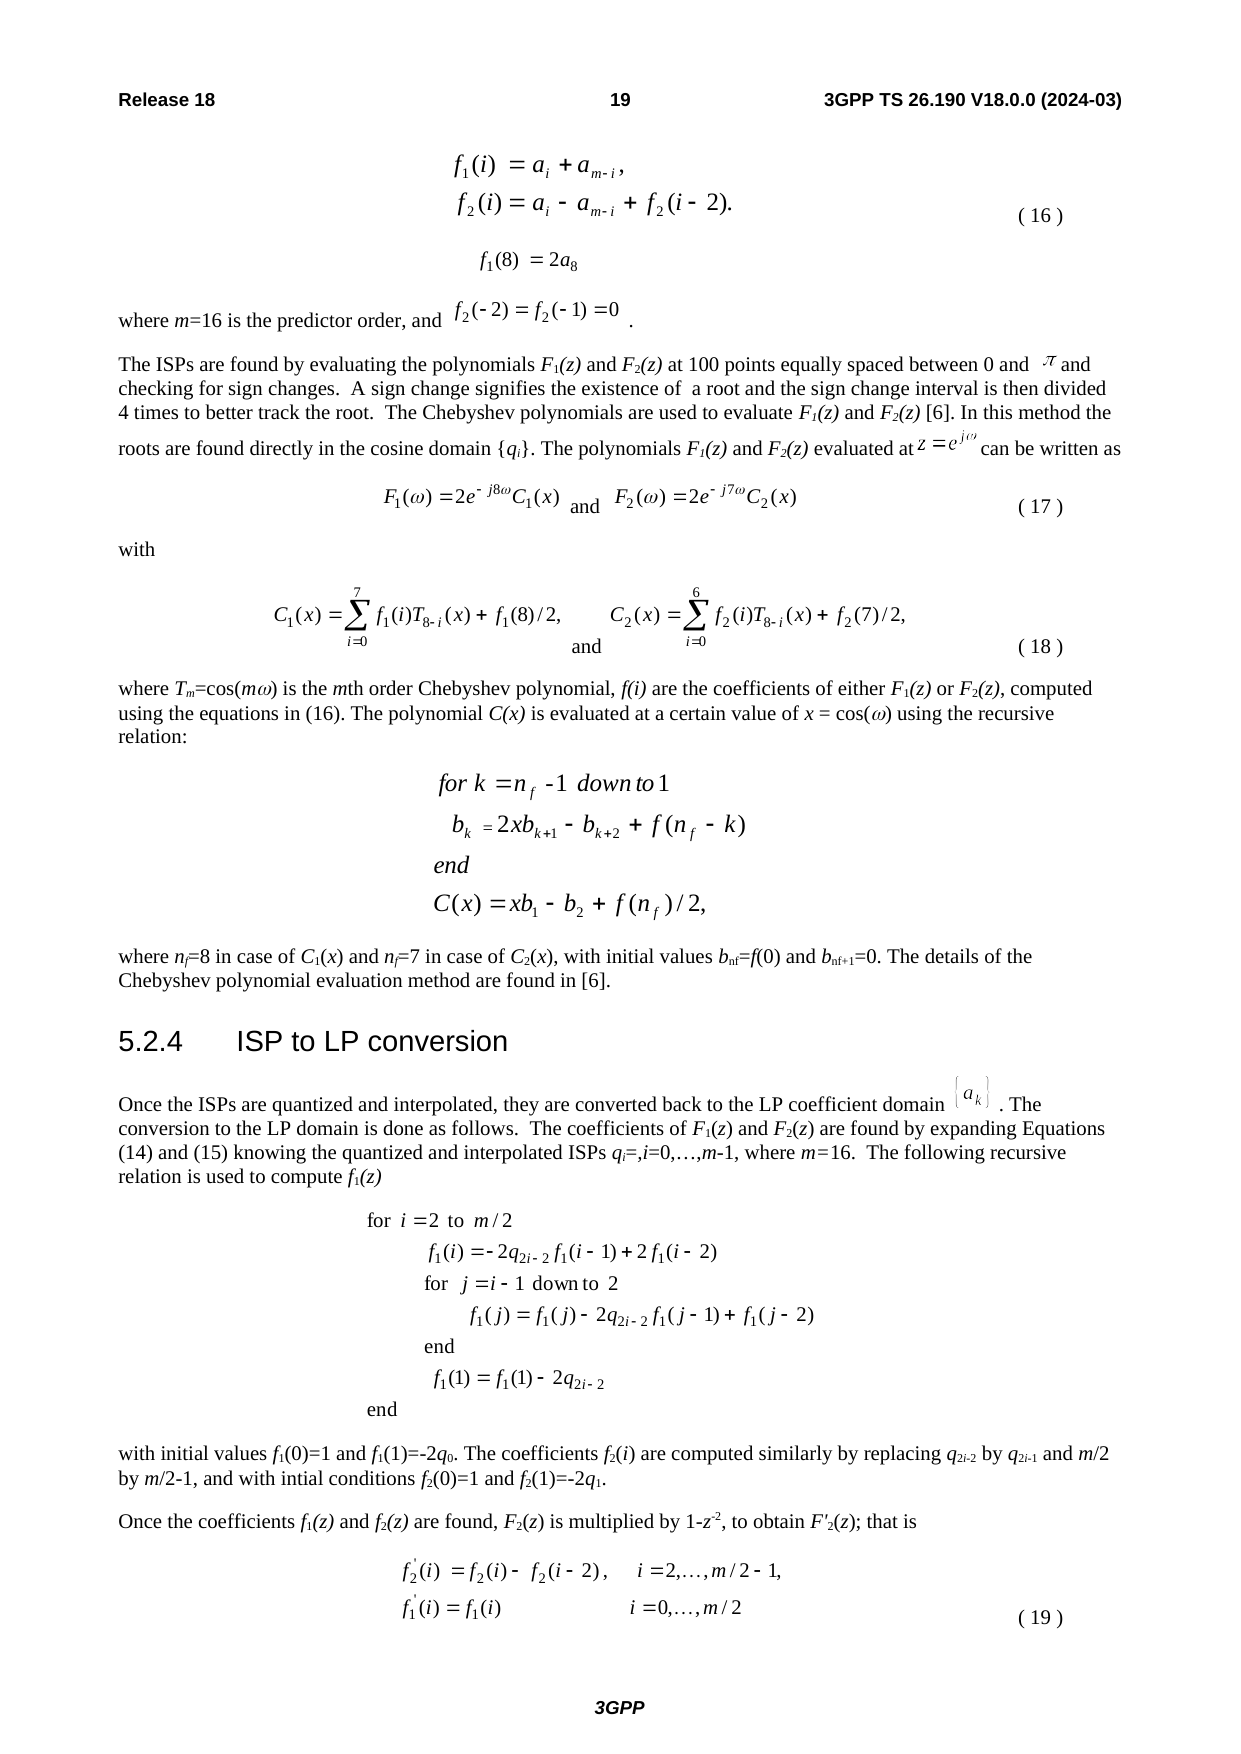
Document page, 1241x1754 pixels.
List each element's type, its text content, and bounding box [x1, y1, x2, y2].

text The ISPs are found by evaluating the polynomials F1(z) and F2(z) at 100 points equally spaced between 0 and and checking for sign changes. A sign change signifies the existence of a root and the sign change interval is then divided 4 times to better track the root. The Chebyshev polynomials are used to evaluate F1(z) and F2(z) [6]. In this method the roots are found directly in the cosine domain {qi}. The polynomials F1(z) and F2(z) evaluated atcan be written as [118, 350, 1122, 460]
subtitle 5.2.4 ISP to LP conversion [118, 1024, 1122, 1057]
text ( 16 ) [118, 147, 1122, 227]
text and ( 17 ) [118, 478, 1122, 518]
text where Tm=cos(m) is the mth order Chebyshev polynomial, f(i) are the coefficients of either F1(z) or F2(z), computed using the equations in (16). The polynomial C(x) is evaluated at a certain value of x = cos() using the recursive relation: [118, 676, 1122, 748]
text where nf=8 in case of C1(x) and nf=7 in case of C2(x), with initial values bnf=f(0) and bnf+1=0. The details of the Chebyshev polynomial evaluation method are found in [6]. [118, 944, 1122, 992]
text Once the ISPs are quantized and interpolated, they are converted back to the LP coefficient domain . The conversion to the LP domain is done as follows. The coefficients of F1(z) and F2(z) are found by expanding Equations (14) and (15) knowing the quantized and interpolated ISPs qi=,i=0,…,m-1, where m=16. The following recursive relation is used to compute f1(z) [118, 1076, 1122, 1188]
text with initial values f1(0)=1 and f1(1)=-2q0. The coefficients f2(i) are computed similarly by replacing q2i-2 by q2i-1 and m/2 by m/2-1, and with intial conditions f2(0)=1 and f2(1)=-2q1. [118, 1440, 1122, 1490]
text Once the coefficients f1(z) and f2(z) are found, F2(z) is multiplied by 1-z-2, to obtain F'2(z); that is [118, 1509, 1122, 1533]
text with [118, 537, 1122, 561]
text where m=16 is the predictor order, and . [118, 296, 1122, 332]
text ( 19 ) [118, 1552, 1122, 1629]
text and ( 18 ) [118, 580, 1122, 658]
